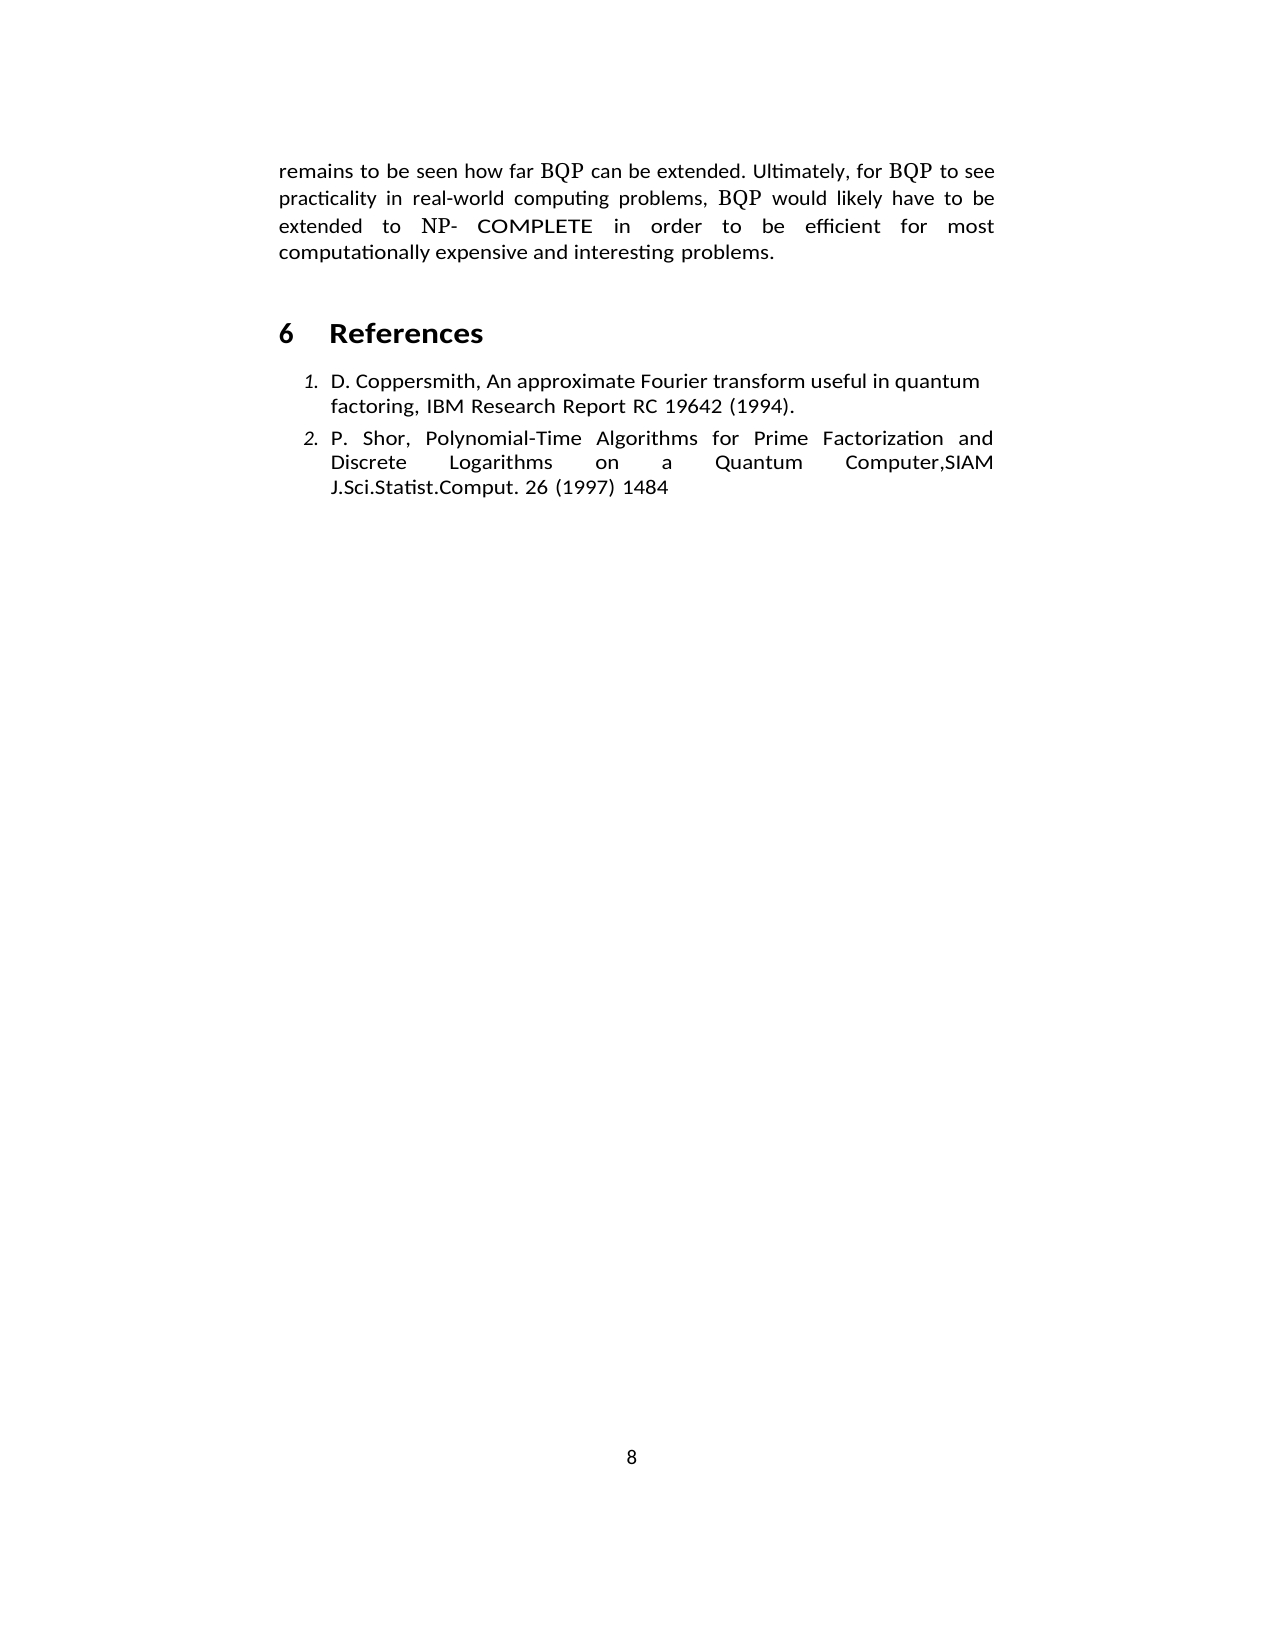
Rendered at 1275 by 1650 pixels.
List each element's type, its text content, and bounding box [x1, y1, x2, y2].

list D. Coppersmith, An approximate Fourier transform useful in quantum factoring, IBM Research Report RC 19642 (1994). [303, 368, 995, 418]
subtitle References [278, 315, 1096, 350]
list P. Shor, Polynomial-Time Algorithms for Prime Factorization and Discrete Logarithms on a Quantum Computer,SIAM J.Sci.Statist.Comput. 26 (1997) 1484 [303, 425, 995, 500]
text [279, 156, 995, 265]
